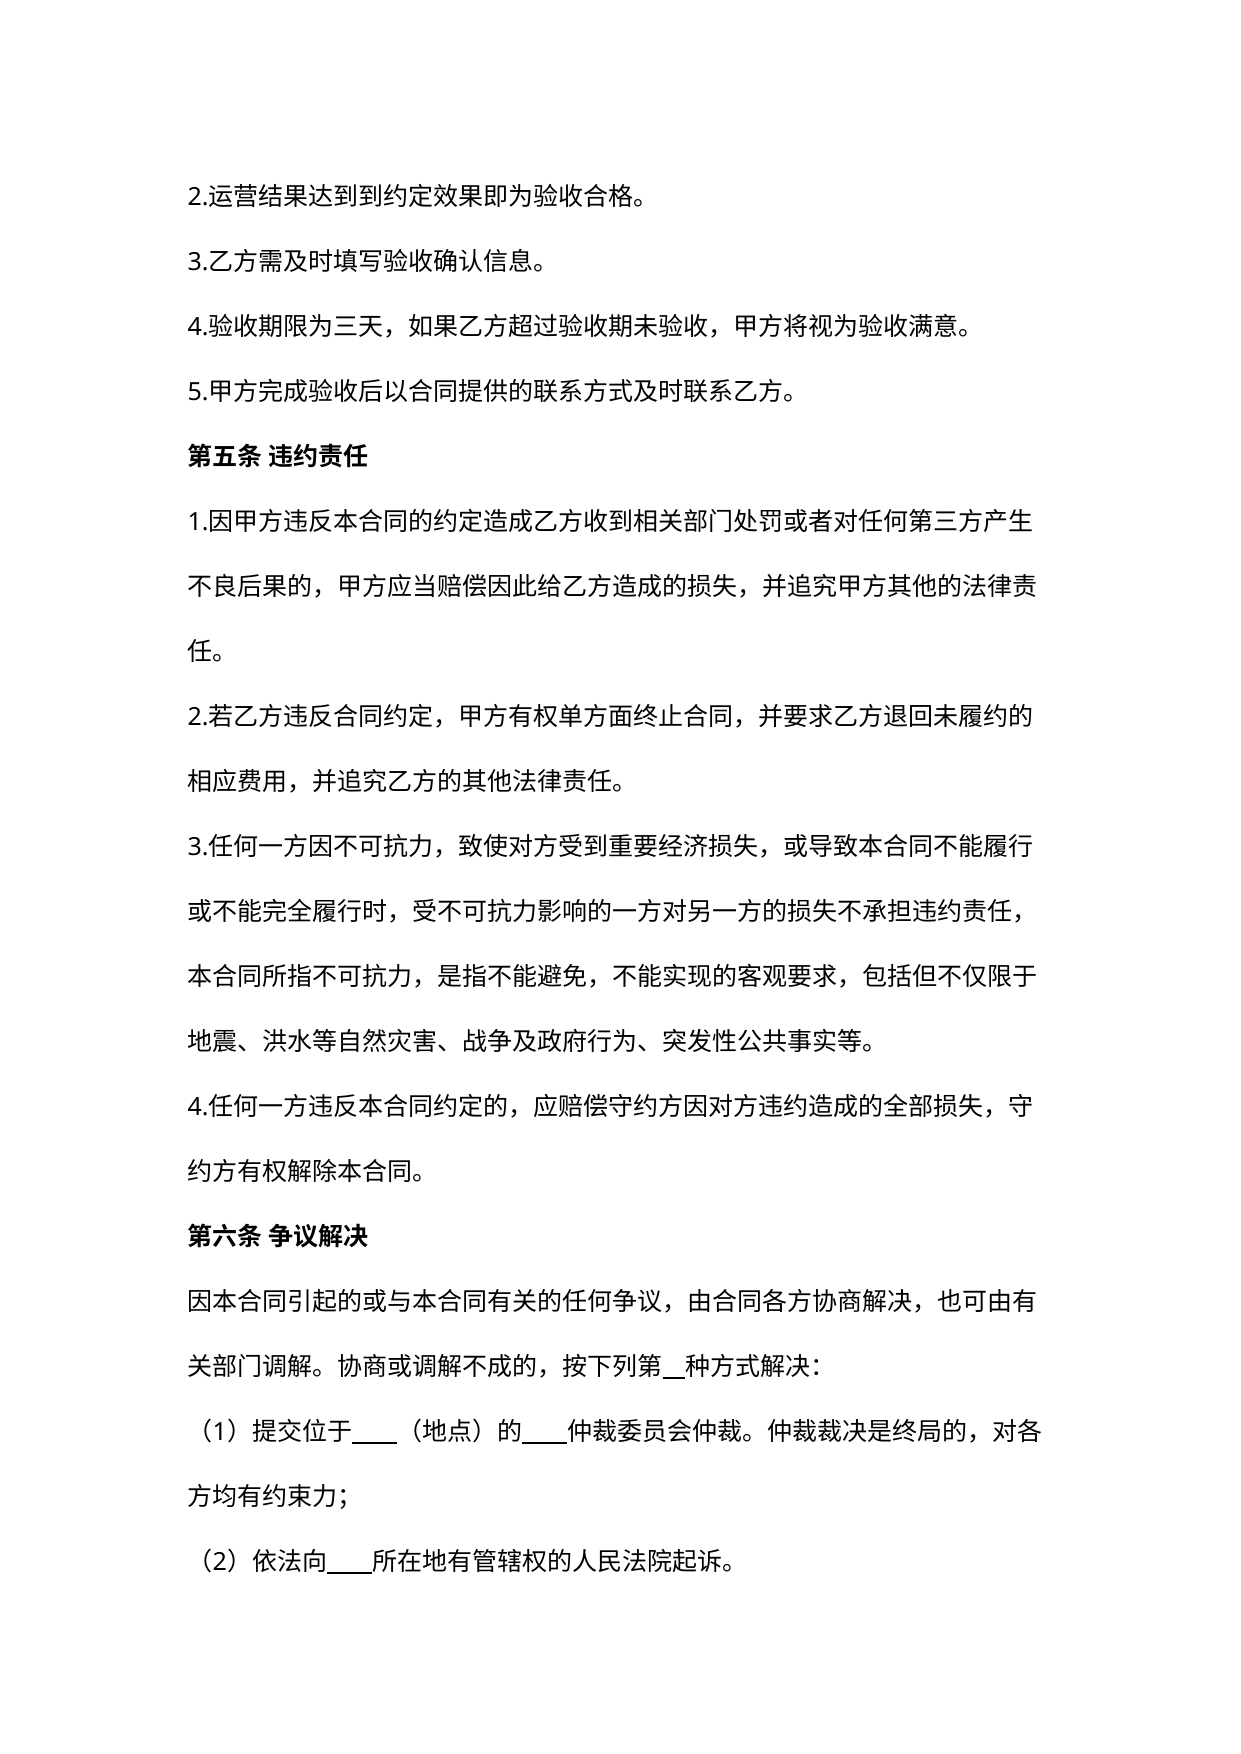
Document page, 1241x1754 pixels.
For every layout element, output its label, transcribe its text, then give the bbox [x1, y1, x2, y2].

text （1）提交位于 （地点）的 仲裁委员会仲裁。仲裁裁决是终局的，对各方均有约束力； [187, 1397, 1053, 1527]
text 4.任何一方违反本合同约定的，应赔偿守约方因对方违约造成的全部损失，守约方有权解除本合同。 [187, 1072, 1053, 1202]
text 因本合同引起的或与本合同有关的任何争议，由合同各方协商解决，也可由有关部门调解。协商或调解不成的，按下列第 种方式解决： [187, 1267, 1053, 1397]
text 2.运营结果达到到约定效果即为验收合格。 [187, 162, 1053, 227]
text 3.任何一方因不可抗力，致使对方受到重要经济损失，或导致本合同不能履行或不能完全履行时，受不可抗力影响的一方对另一方的损失不承担违约责任，本合同所指不可抗力，是指不能避免，不能实现的客观要求，包括但不仅限于地震、洪水等自然灾害、战争及政府行为、突发性公共事实等。 [187, 812, 1053, 1072]
text 1.因甲方违反本合同的约定造成乙方收到相关部门处罚或者对任何第三方产生不良后果的，甲方应当赔偿因此给乙方造成的损失，并追究甲方其他的法律责任。 [187, 487, 1053, 682]
text （2）依法向 所在地有管辖权的人民法院起诉。 [187, 1527, 1053, 1592]
text 2.若乙方违反合同约定，甲方有权单方面终止合同，并要求乙方退回未履约的相应费用，并追究乙方的其他法律责任。 [187, 682, 1053, 812]
text 3.乙方需及时填写验收确认信息。 [187, 227, 1053, 292]
text 4.验收期限为三天，如果乙方超过验收期未验收，甲方将视为验收满意。 [187, 292, 1053, 357]
subtitle 第五条 违约责任 [187, 422, 1053, 487]
text 5.甲方完成验收后以合同提供的联系方式及时联系乙方。 [187, 357, 1053, 422]
subtitle 第六条 争议解决 [187, 1202, 1053, 1267]
